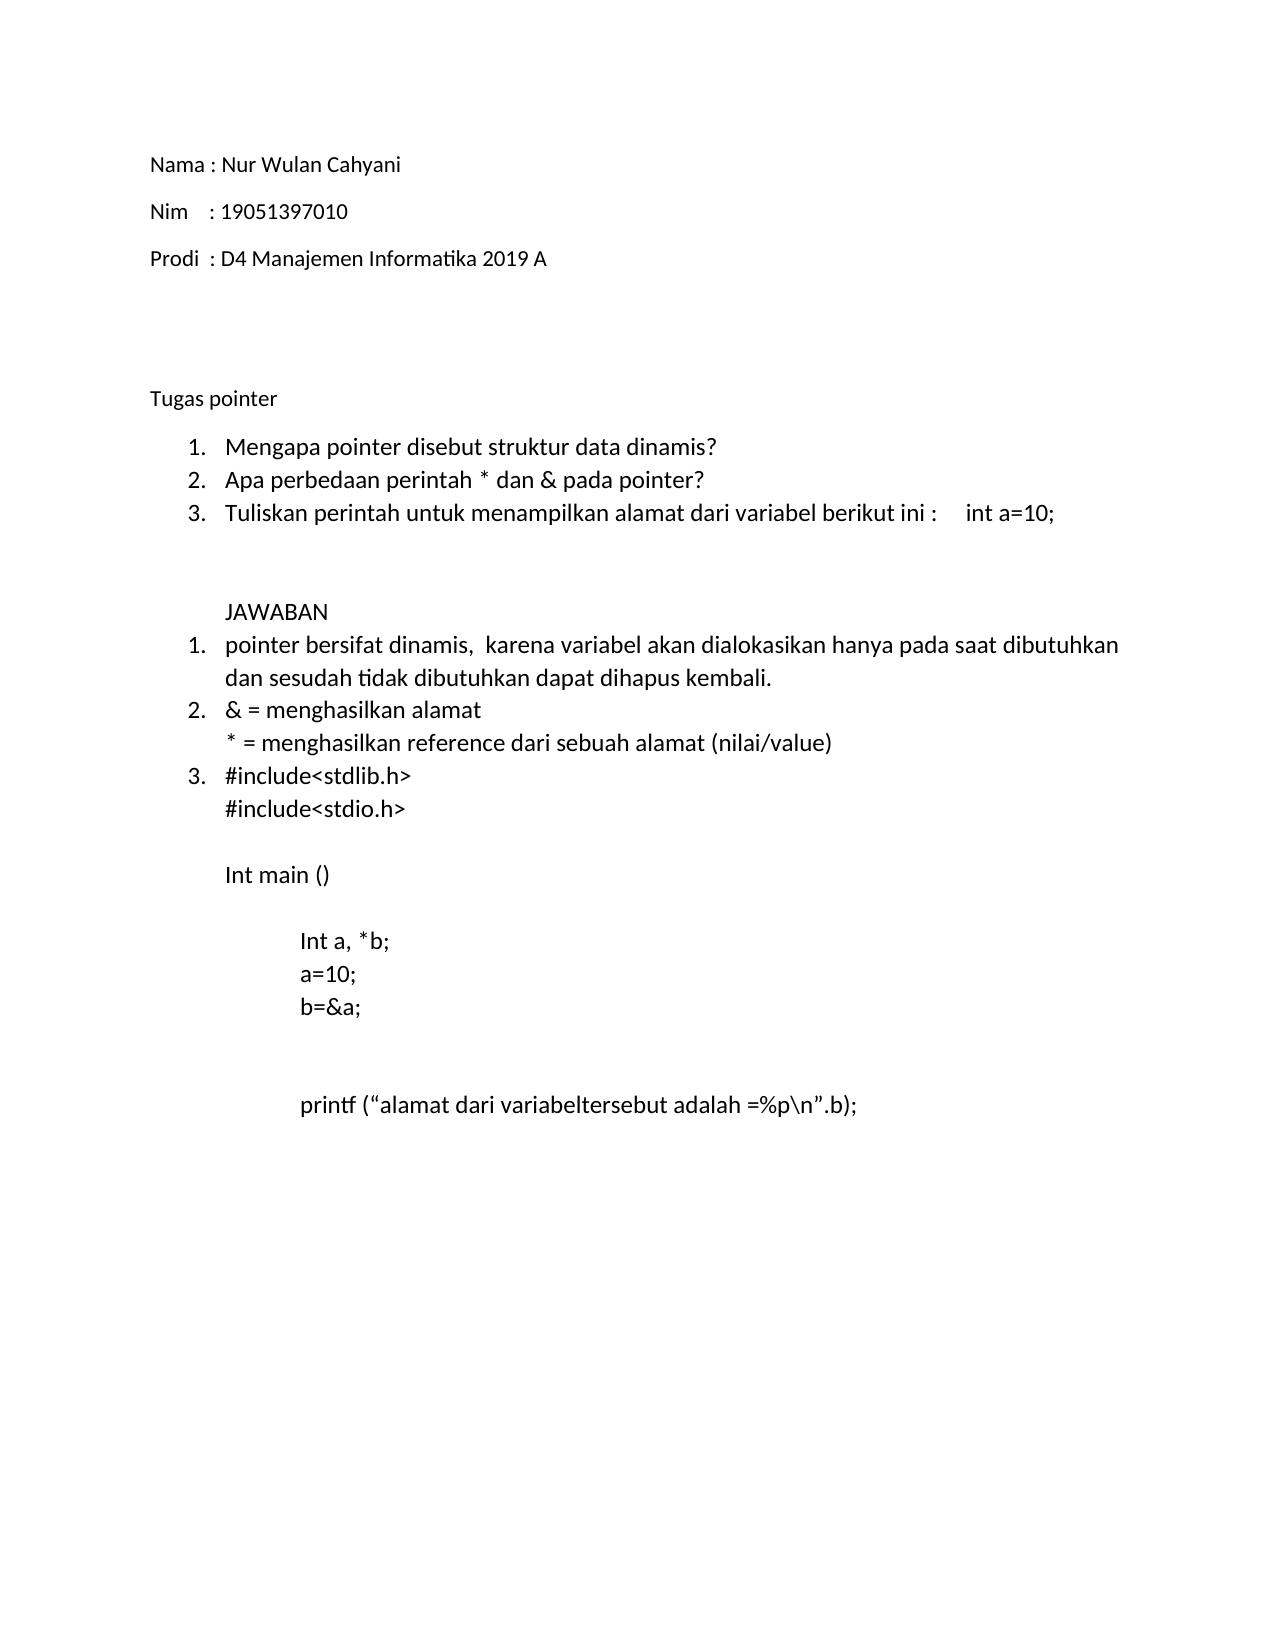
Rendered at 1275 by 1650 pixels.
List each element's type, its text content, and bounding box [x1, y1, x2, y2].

list #include<stdio.h> [225, 793, 1125, 824]
list printf (“alamat dari variabeltersebut adalah =%p\n”.b); [225, 1089, 1125, 1120]
list Int main () [225, 859, 1125, 890]
text Prodi : D4 Manajemen Informatika 2019 A [150, 244, 1125, 272]
list b=&a; [225, 991, 1125, 1021]
list * = menghasilkan reference dari sebuah alamat (nilai/value) [225, 727, 1125, 758]
list #include<stdlib.h> [187, 760, 1125, 791]
list a=10; [225, 958, 1125, 988]
list JAWABAN [225, 596, 1125, 626]
list Mengapa pointer disebut struktur data dinamis? [187, 431, 1125, 462]
text Nim : 19051397010 [150, 197, 1125, 225]
list Apa perbedaan perintah * dan & pada pointer? [187, 464, 1125, 495]
text Tugas pointer [150, 384, 1125, 412]
list Int a, *b; [225, 925, 1125, 956]
text Nama : Nur Wulan Cahyani [150, 150, 1125, 178]
list pointer bersifat dinamis, karena variabel akan dialokasikan hanya pada saat dibutuhkan dan sesudah tidak dibutuhkan dapat dihapus kembali. [187, 629, 1125, 692]
list & = menghasilkan alamat [187, 694, 1125, 725]
list Tuliskan perintah untuk menampilkan alamat dari variabel berikut ini : int a=10; [187, 497, 1125, 528]
